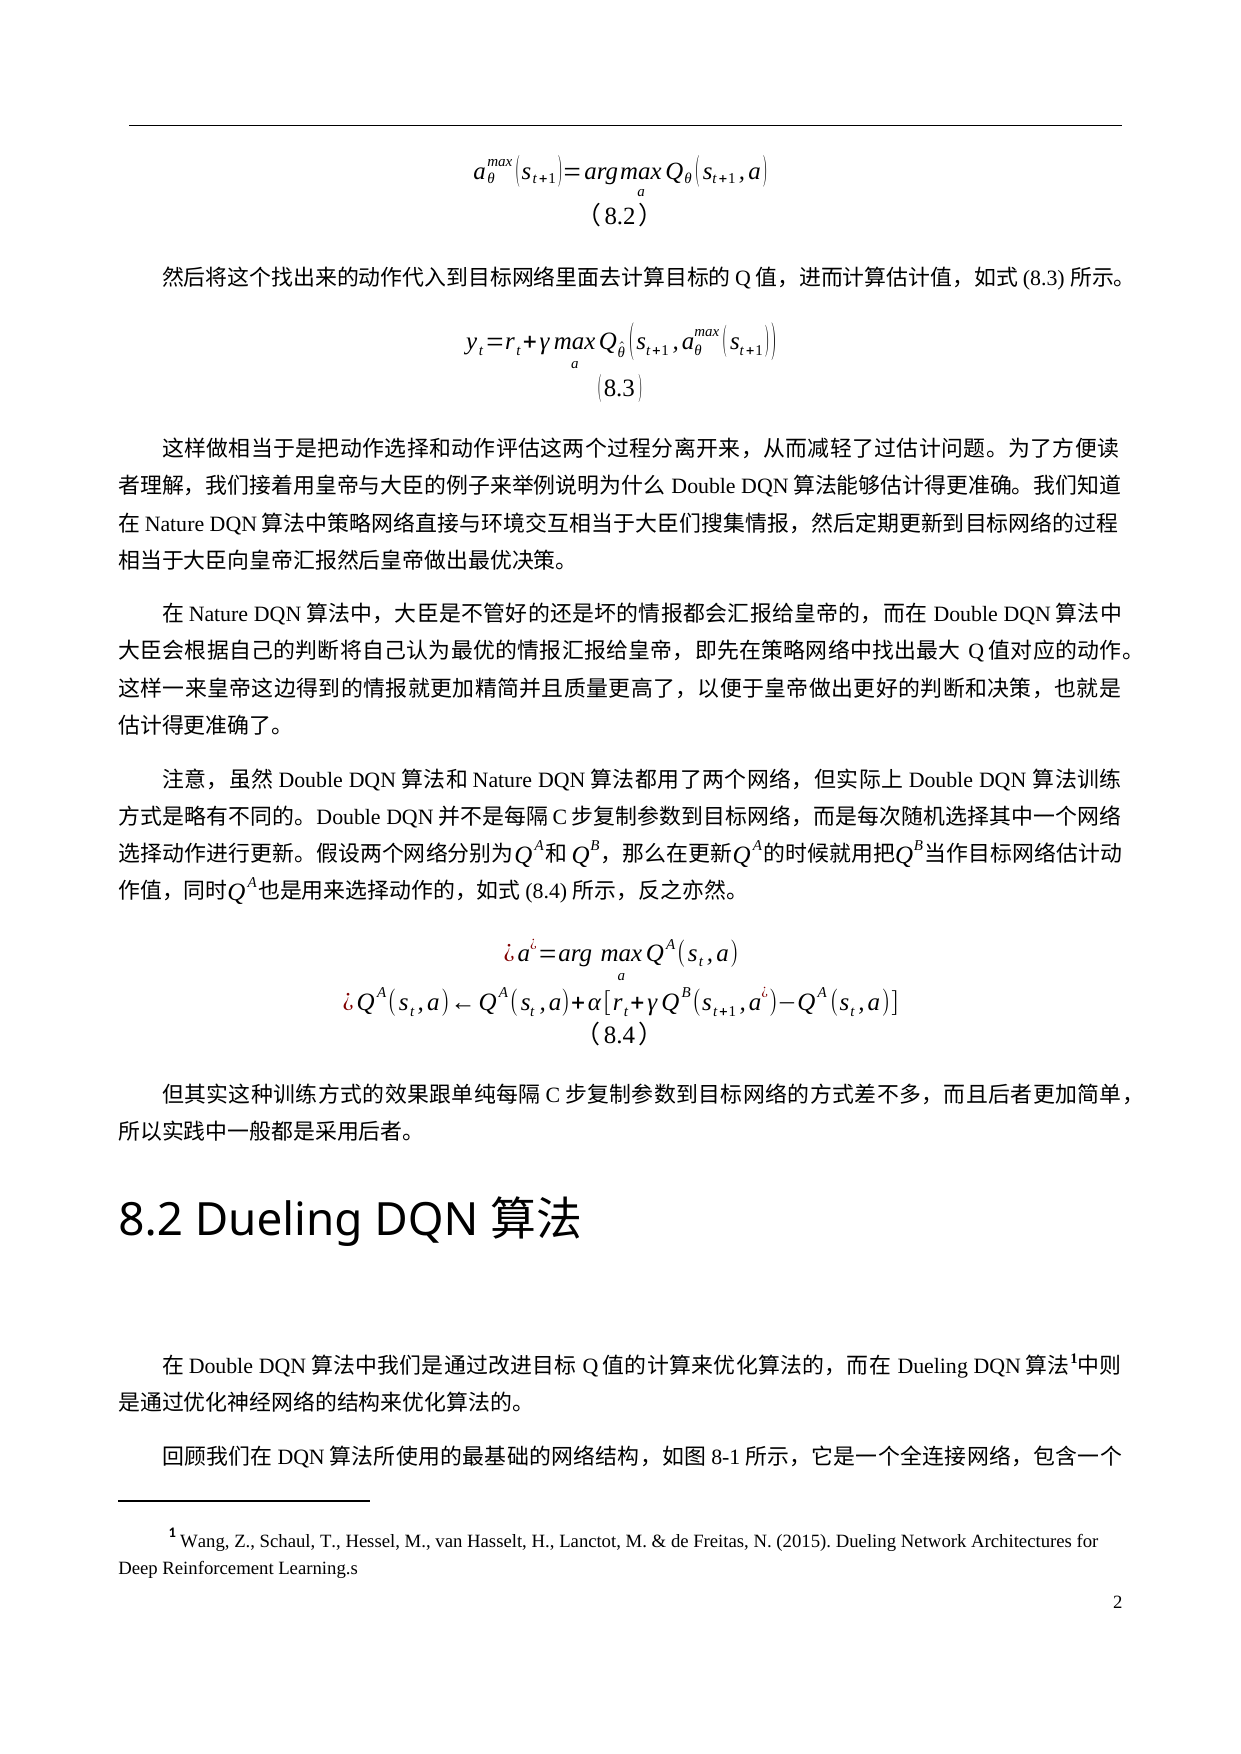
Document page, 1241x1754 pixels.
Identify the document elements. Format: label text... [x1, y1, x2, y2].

subtitle 8.2 Dueling DQN 算法 [118, 1167, 1122, 1265]
text 注意，虽然Double DQN算法和Nature DQN算法都用了两个网络，但实际上Double DQN 算法训练方式是略有不同的。Double DQN并不是每隔C步复制参数到目标网络，而是每次随机选择其中一个网络选择动作进行更新。假设两个网络分别为和 ，那么在更新的时候就用把当作目标网络估计动作值，同时也是用来选择动作的，如式 (8.4) 所示，反之亦然。 [118, 761, 1122, 906]
text 但其实这种训练方式的效果跟单纯每隔C步复制参数到目标网络的方式差不多，而且后者更加简单，所以实践中一般都是采用后者。 [118, 1076, 1122, 1146]
text 回顾我们在DQN算法所使用的最基础的网络结构，如图8-1所示，它是一个全连接网络，包含一个输入层、一个隐藏层和输出层。输入层的维度为状态的维度，输出层的维度为动作的维度。 [118, 1438, 1122, 1471]
text 然后将这个找出来的动作代入到目标网络里面去计算目标的Q值，进而计算估计值，如式 (8.3) 所示。 [118, 259, 1122, 292]
text 在Double DQN算法中我们是通过改进目标Q值的计算来优化算法的，而在 Dueling DQN算法中则是通过优化神经网络的结构来优化算法的。 [118, 1347, 1122, 1417]
text 在Nature DQN算法中，大臣是不管好的还是坏的情报都会汇报给皇帝的，而在Double DQN算法中大臣会根据自己的判断将自己认为最优的情报汇报给皇帝，即先在策略网络中找出最大Q值对应的动作。这样一来皇帝这边得到的情报就更加精简并且质量更高了，以便于皇帝做出更好的判断和决策，也就是估计得更准确了。 [118, 596, 1122, 740]
text 这样做相当于是把动作选择和动作评估这两个过程分离开来，从而减轻了过估计问题。为了方便读者理解，我们接着用皇帝与大臣的例子来举例说明为什么Double DQN算法能够估计得更准确。我们知道在Nature DQN算法中策略网络直接与环境交互相当于大臣们搜集情报，然后定期更新到目标网络的过程相当于大臣向皇帝汇报然后皇帝做出最优决策。 [118, 431, 1122, 575]
